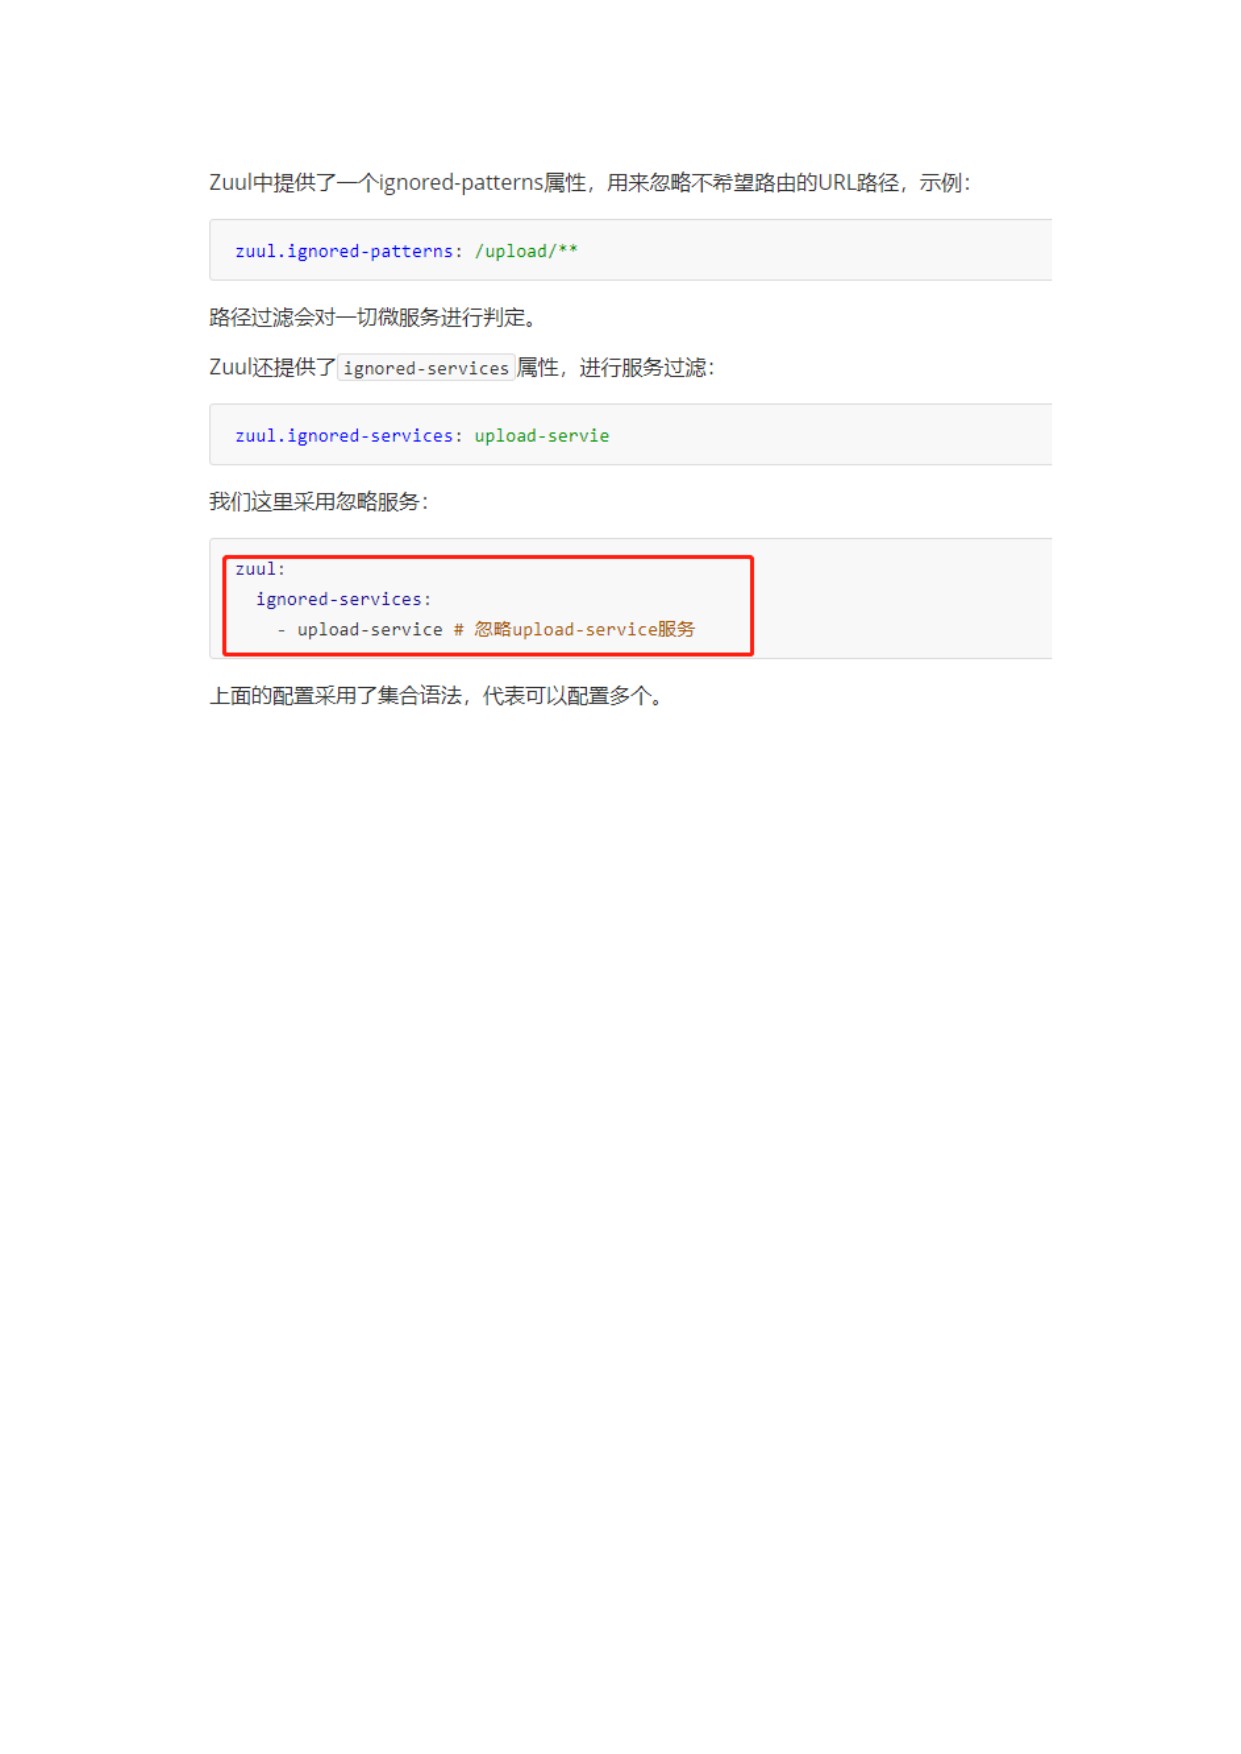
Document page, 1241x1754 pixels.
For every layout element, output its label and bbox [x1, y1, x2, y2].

picture [187, 162, 1053, 716]
